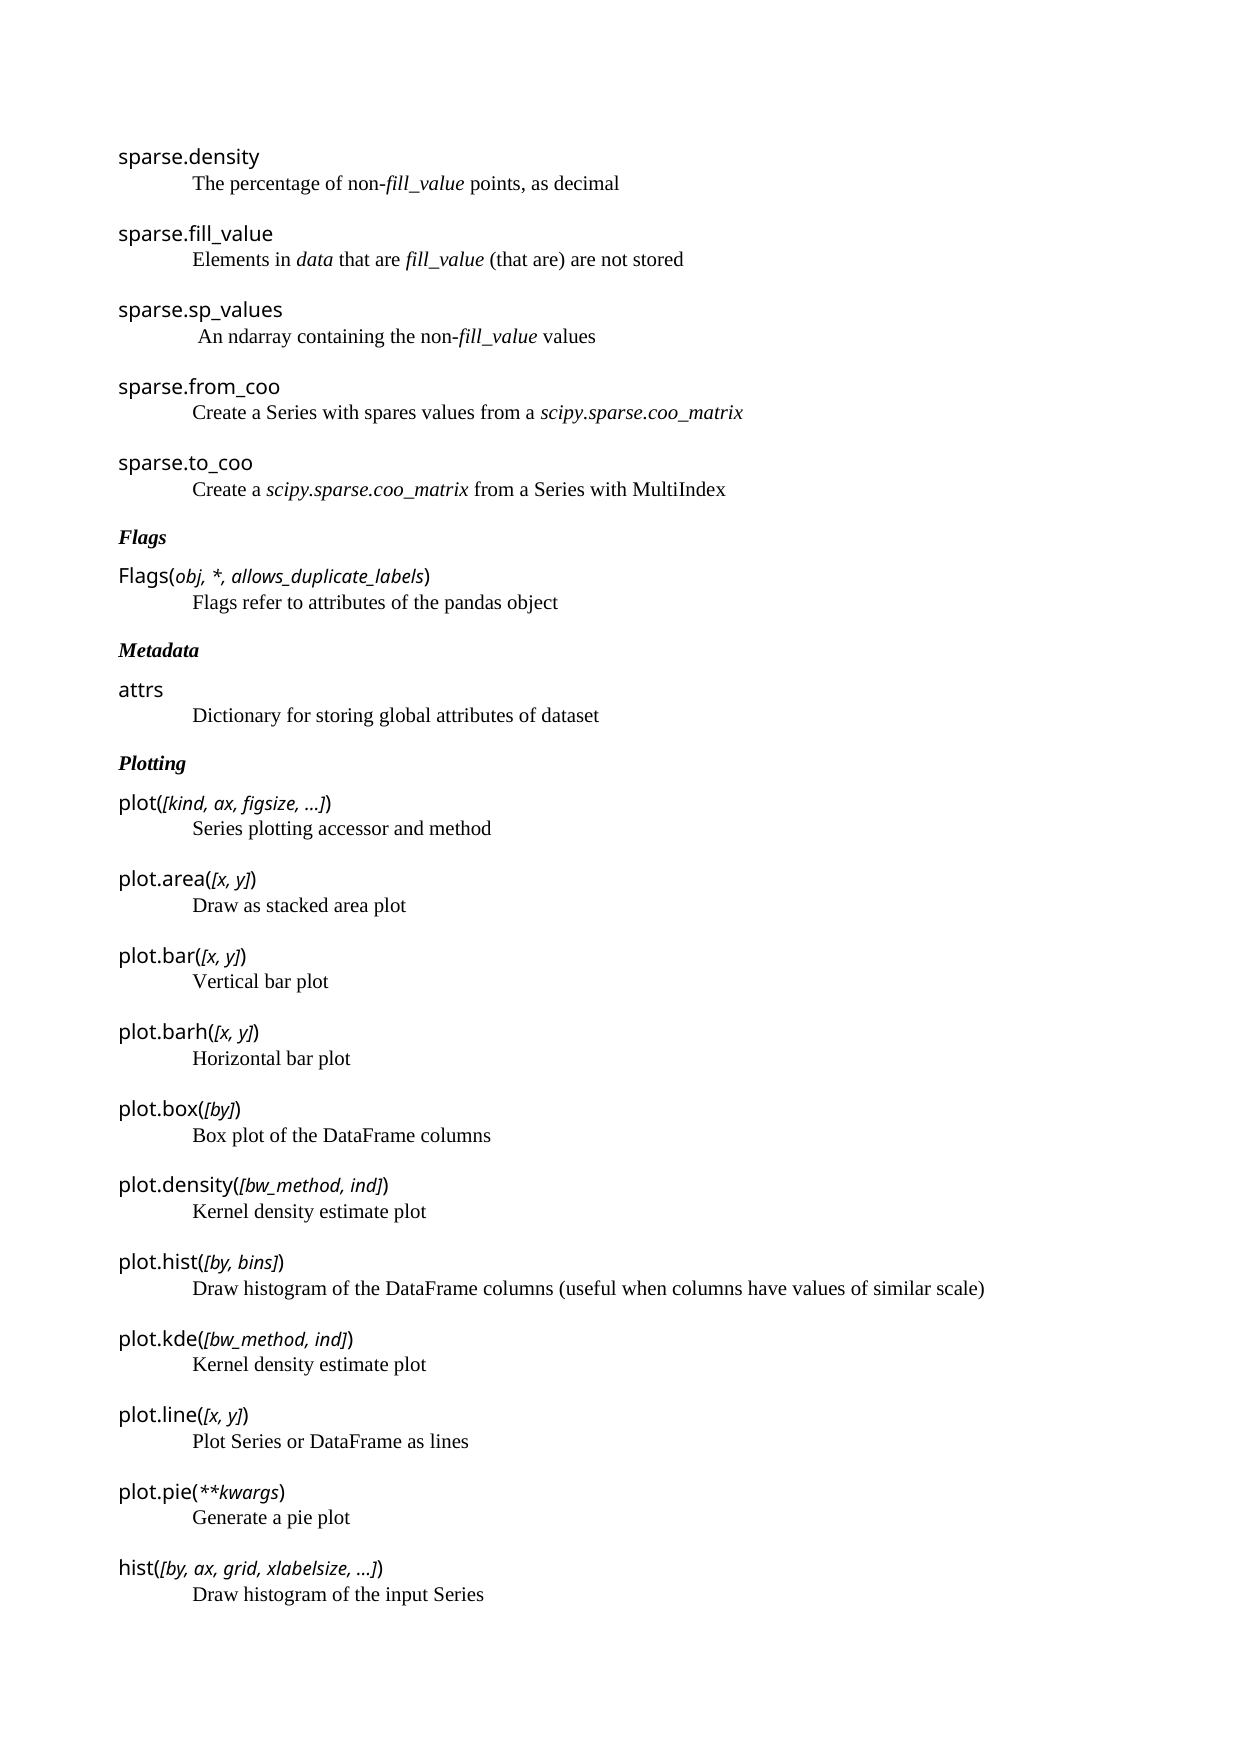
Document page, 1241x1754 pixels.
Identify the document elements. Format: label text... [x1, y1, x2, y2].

text Plot Series or DataFrame as lines [118, 1429, 1122, 1453]
text Draw histogram of the DataFrame columns (useful when columns have values of similar scale) [118, 1276, 1122, 1300]
text hist([by, ax, grid, xlabelsize, …]) [118, 1553, 1122, 1582]
text sparse.to_coo [118, 448, 1122, 477]
text plot.barh([x, y]) [118, 1017, 1122, 1046]
text attrs [118, 675, 1122, 703]
text plot([kind, ax, figsize, …]) [118, 788, 1122, 816]
text Dictionary for storing global attributes of dataset [118, 703, 1122, 727]
text Kernel density estimate plot [118, 1352, 1122, 1376]
text Elements in data that are fill_value (that are) are not stored [118, 247, 1122, 271]
text An ndarray containing the non-fill_value values [118, 324, 1122, 348]
text The percentage of non-fill_value points, as decimal [118, 171, 1122, 195]
text Generate a pie plot [118, 1505, 1122, 1529]
subtitle Metadata [118, 638, 1122, 662]
text Horizontal bar plot [118, 1046, 1122, 1070]
text plot.bar([x, y]) [118, 941, 1122, 969]
text plot.kde([bw_method, ind]) [118, 1324, 1122, 1352]
text Create a Series with spares values from a scipy.sparse.coo_matrix [118, 400, 1122, 424]
text plot.density([bw_method, ind]) [118, 1171, 1122, 1199]
text Draw histogram of the input Series [118, 1582, 1122, 1606]
text Box plot of the DataFrame columns [118, 1122, 1122, 1147]
text sparse.density [118, 142, 1122, 171]
text plot.line([x, y]) [118, 1400, 1122, 1429]
subtitle Plotting [118, 751, 1122, 775]
text Series plotting accessor and method [118, 816, 1122, 840]
text plot.pie(**kwargs) [118, 1477, 1122, 1505]
text Create a scipy.sparse.coo_matrix from a Series with MultiIndex [118, 477, 1122, 501]
text plot.hist([by, bins]) [118, 1247, 1122, 1276]
text Kernel density estimate plot [118, 1199, 1122, 1223]
text Flags refer to attributes of the pandas object [118, 590, 1122, 614]
text Vertical bar plot [118, 969, 1122, 993]
text sparse.from_coo [118, 372, 1122, 400]
text sparse.sp_values [118, 295, 1122, 324]
text plot.area([x, y]) [118, 864, 1122, 893]
text Flags(obj, *, allows_duplicate_labels) [118, 562, 1122, 590]
subtitle Flags [118, 525, 1122, 549]
text plot.box([by]) [118, 1094, 1122, 1122]
text Draw as stacked area plot [118, 893, 1122, 917]
text sparse.fill_value [118, 219, 1122, 247]
